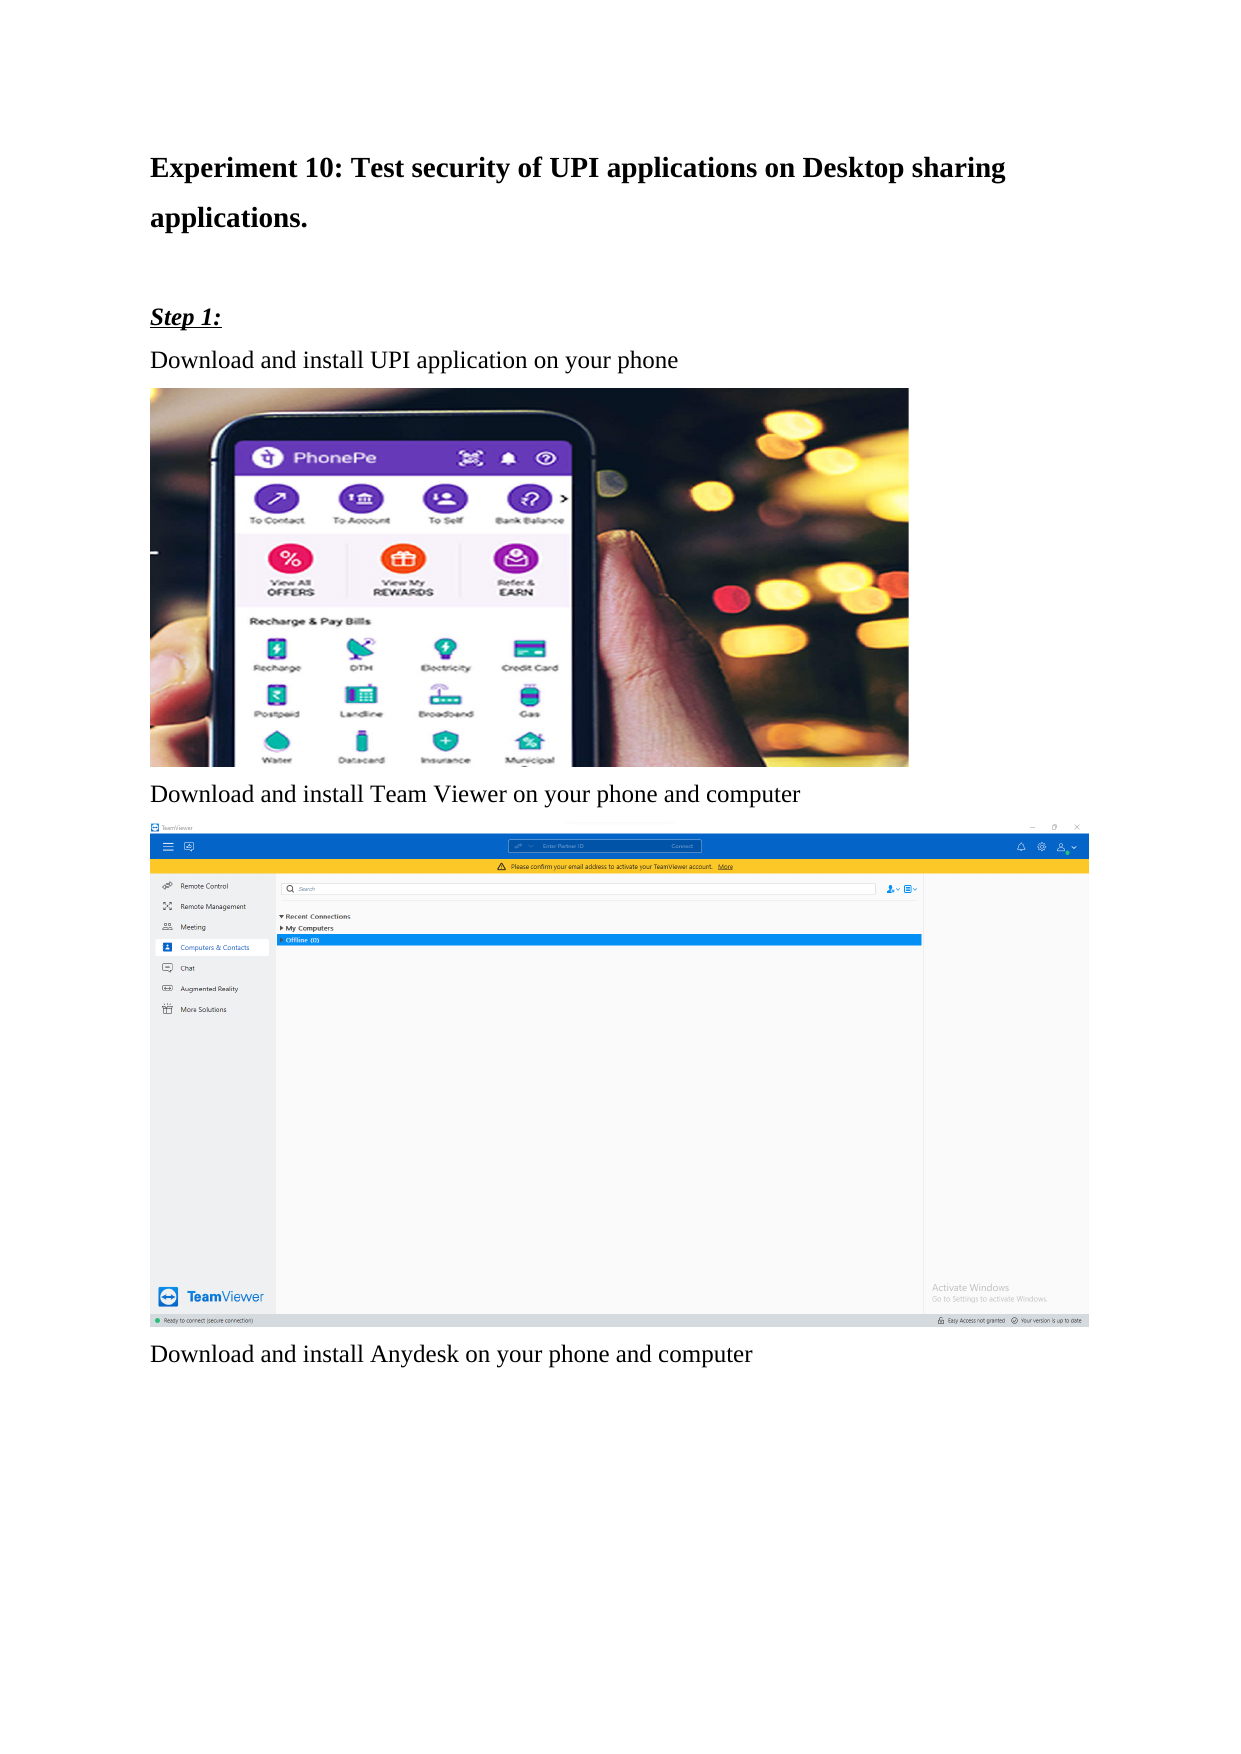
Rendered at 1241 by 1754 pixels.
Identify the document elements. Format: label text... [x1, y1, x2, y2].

text Download and install Anydesk on your phone and computer [150, 1339, 1090, 1367]
text Experiment 10: Test security of UPI applications on Desktop sharing applications. [150, 150, 1090, 234]
picture [150, 388, 909, 767]
text Step 1: [150, 302, 1090, 331]
picture [150, 822, 1089, 1327]
text Download and install Team Viewer on your phone and computer [150, 779, 1090, 807]
text Download and install UPI application on your phone [150, 345, 1090, 374]
